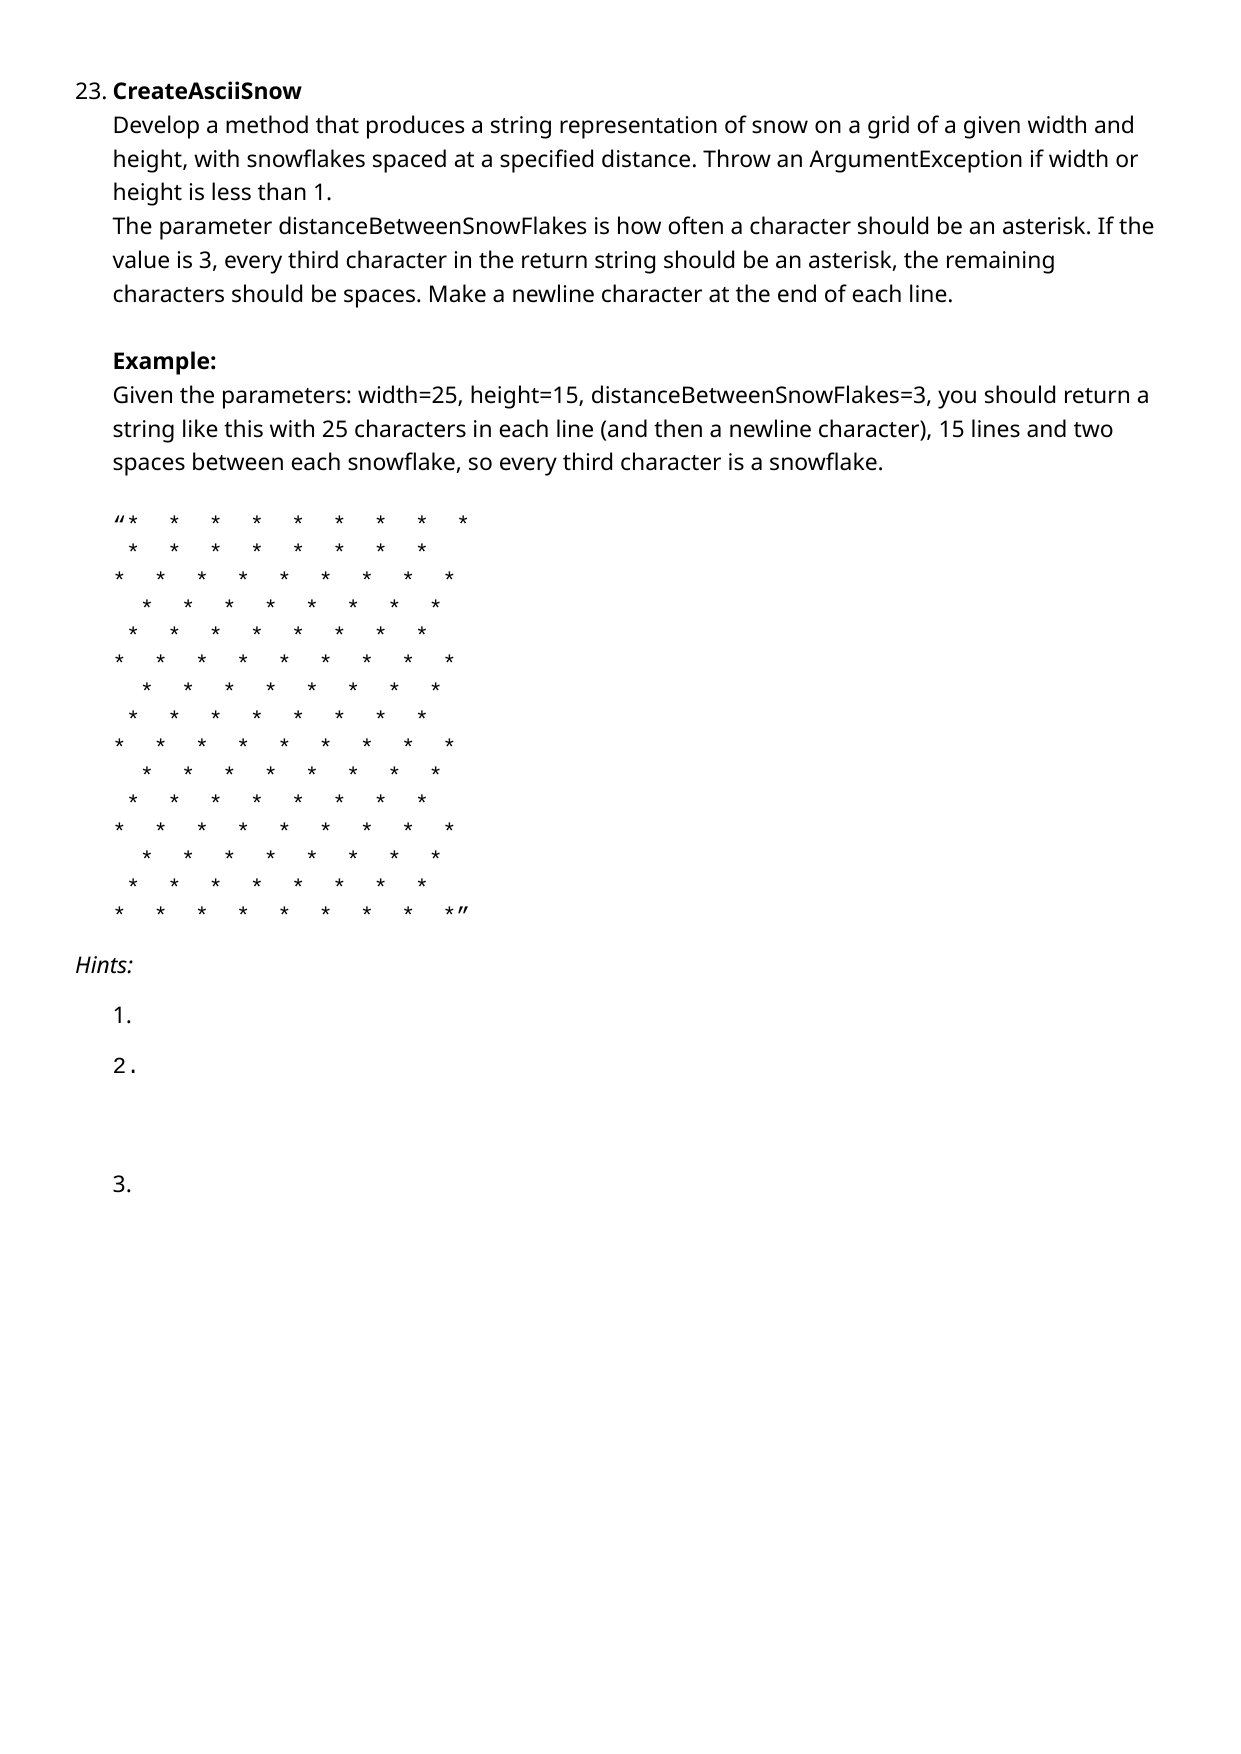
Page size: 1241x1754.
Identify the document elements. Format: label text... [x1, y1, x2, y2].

list Append newline characters after each completed row to format the grid correctly. [112, 1167, 1165, 1199]
list * * * * * * * * [112, 625, 1165, 651]
list * * * * * * * * * [112, 737, 1165, 762]
list * * * * * * * * [112, 764, 1165, 790]
list * * * * * * * * [112, 541, 1165, 567]
list * * * * * * * * [112, 792, 1165, 818]
list * * * * * * * * [112, 876, 1165, 902]
list Place snowflakes at positions where the index modulo distanceBetweenSnowFlakes equals 0. Modulo operations can be performed using the % operator: bool drawSnowflake = characterCounter % distanceBetweenSnowFlakes; [112, 1049, 1165, 1148]
list * * * * * * * * * [112, 820, 1165, 846]
list Given the parameters: width=25, height=15, distanceBetweenSnowFlakes=3, you should return a string like this with 25 characters in each line (and then a newline character), 15 lines and two spaces between each snowflake, so every third character is a snowflake. “* * * * * * * * * [112, 379, 1165, 539]
list Use a StringBuilder to efficiently construct the string. [112, 999, 1165, 1030]
list * * * * * * * * [112, 709, 1165, 734]
list Example: [112, 345, 1165, 376]
list * * * * * * * * [112, 681, 1165, 707]
list * * * * * * * * [112, 848, 1165, 874]
list * * * * * * * * * [112, 653, 1165, 679]
list * * * * * * * * *” [112, 904, 1165, 930]
text Hints: [75, 949, 1165, 980]
list * * * * * * * * * [112, 569, 1165, 595]
list CreateAsciiSnow Develop a method that produces a string representation of snow on a grid of a given width and height, with snowflakes spaced at a specified distance. Throw an ArgumentException if width or height is less than 1. The parameter distanceBetweenSnowFlakes is how often a character should be an asterisk. If the value is 3, every third character in the return string should be an asterisk, the remaining characters should be spaces. Make a newline character at the end of each line. [75, 75, 1165, 342]
list * * * * * * * * [112, 597, 1165, 623]
